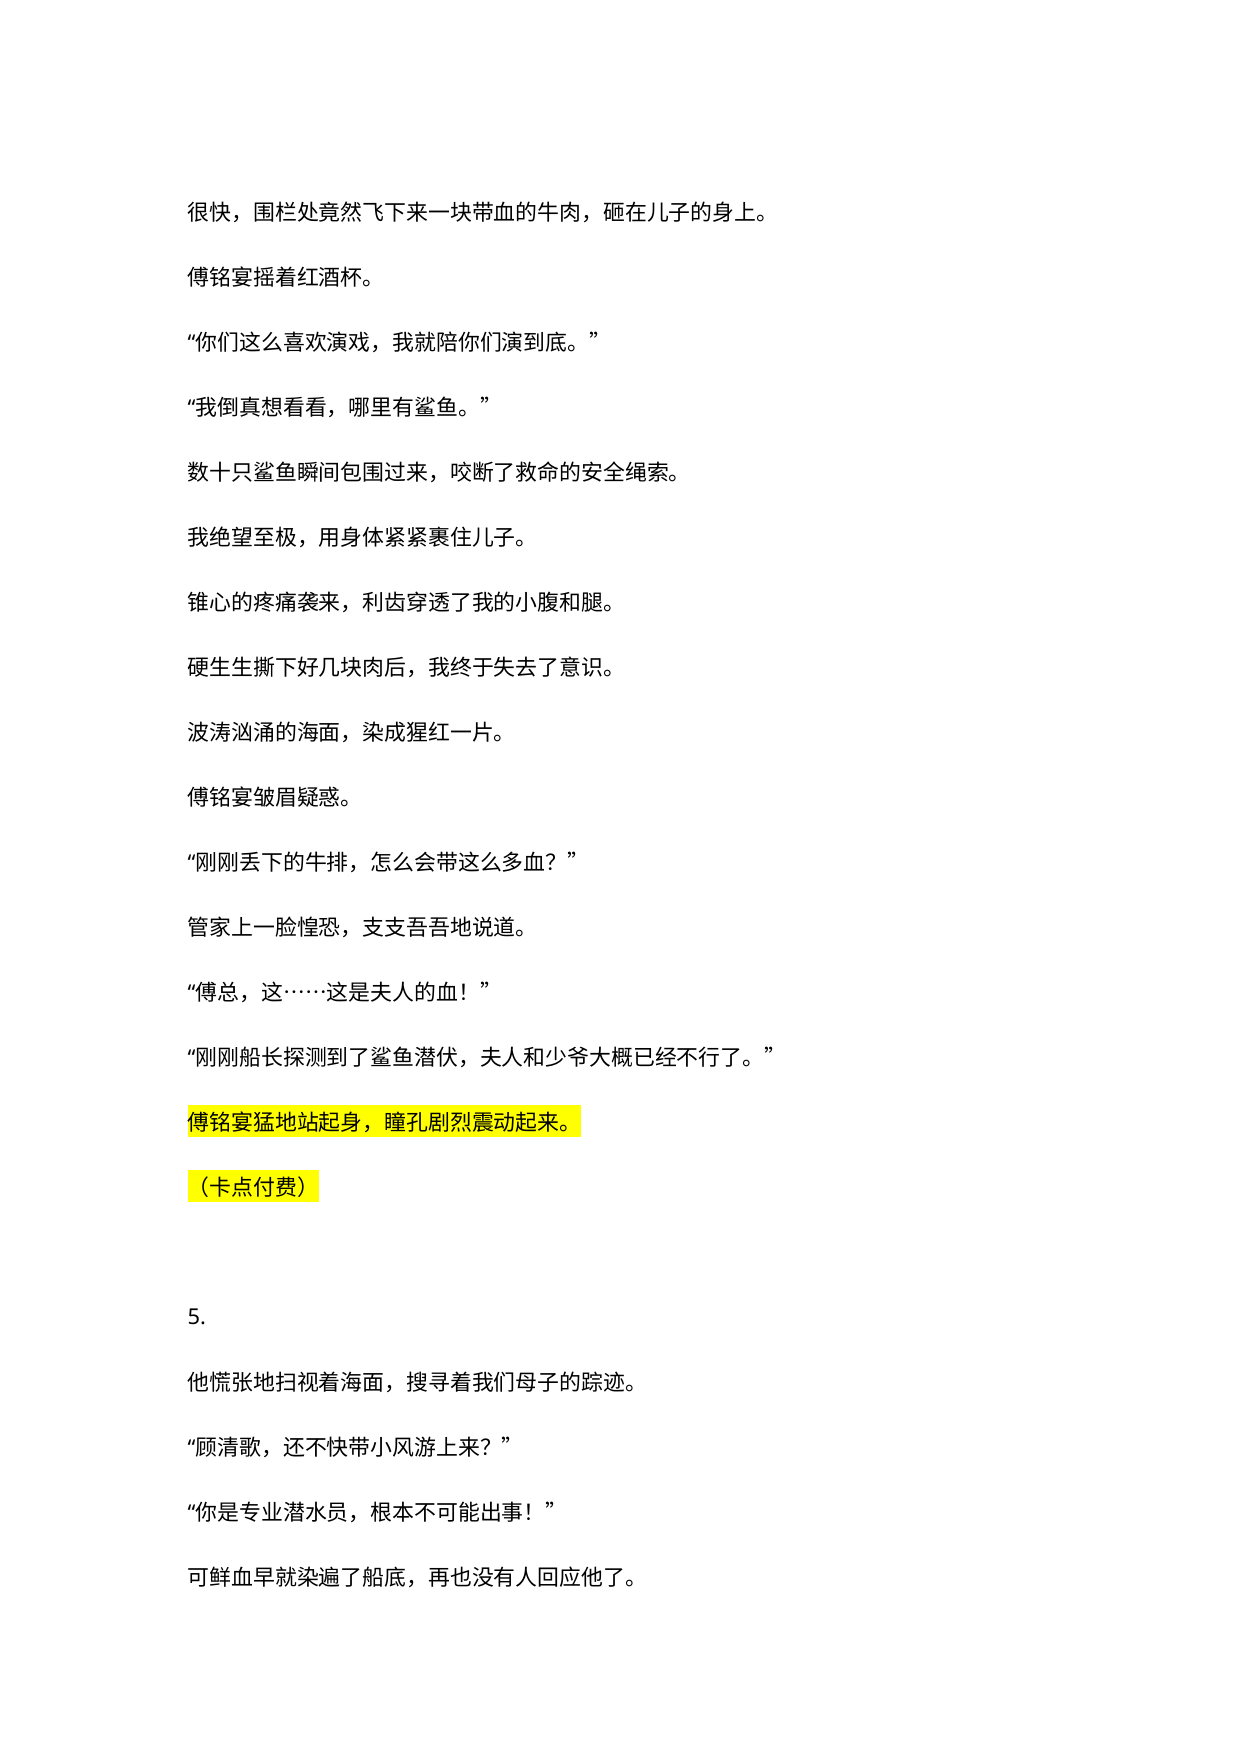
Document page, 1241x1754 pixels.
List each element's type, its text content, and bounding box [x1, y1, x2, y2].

text 可鲜血早就染遍了船底，再也没有人回应他了。 [187, 1559, 1053, 1592]
text “刚刚船长探测到了鲨鱼潜伏，夫人和少爷大概已经不行了。” [187, 1039, 1053, 1072]
text “我倒真想看看，哪里有鲨鱼。” [187, 389, 1053, 422]
text 5. [187, 1299, 1053, 1332]
text 硬生生撕下好几块肉后，我终于失去了意识。 [187, 649, 1053, 682]
text 傅铭宴猛地站起身，瞳孔剧烈震动起来。 [187, 1104, 1053, 1137]
text 很快，围栏处竟然飞下来一块带血的牛肉，砸在儿子的身上。 [187, 194, 1053, 227]
text “你们这么喜欢演戏，我就陪你们演到底。” [187, 324, 1053, 357]
text 管家上一脸惶恐，支支吾吾地说道。 [187, 909, 1053, 942]
text 数十只鲨鱼瞬间包围过来，咬断了救命的安全绳索。 [187, 454, 1053, 487]
text 锥心的疼痛袭来，利齿穿透了我的小腹和腿。 [187, 584, 1053, 617]
text 他慌张地扫视着海面，搜寻着我们母子的踪迹。 [187, 1364, 1053, 1397]
text 我绝望至极，用身体紧紧裹住儿子。 [187, 519, 1053, 552]
text 傅铭宴摇着红酒杯。 [187, 259, 1053, 292]
text “傅总，这……这是夫人的血！” [187, 974, 1053, 1007]
text “顾清歌，还不快带小风游上来？” [187, 1429, 1053, 1462]
text （卡点付费） [187, 1169, 1053, 1202]
text 波涛汹涌的海面，染成猩红一片。 [187, 714, 1053, 747]
text “刚刚丢下的牛排，怎么会带这么多血？” [187, 844, 1053, 877]
text 傅铭宴皱眉疑惑。 [187, 779, 1053, 812]
text “你是专业潜水员，根本不可能出事！” [187, 1494, 1053, 1527]
